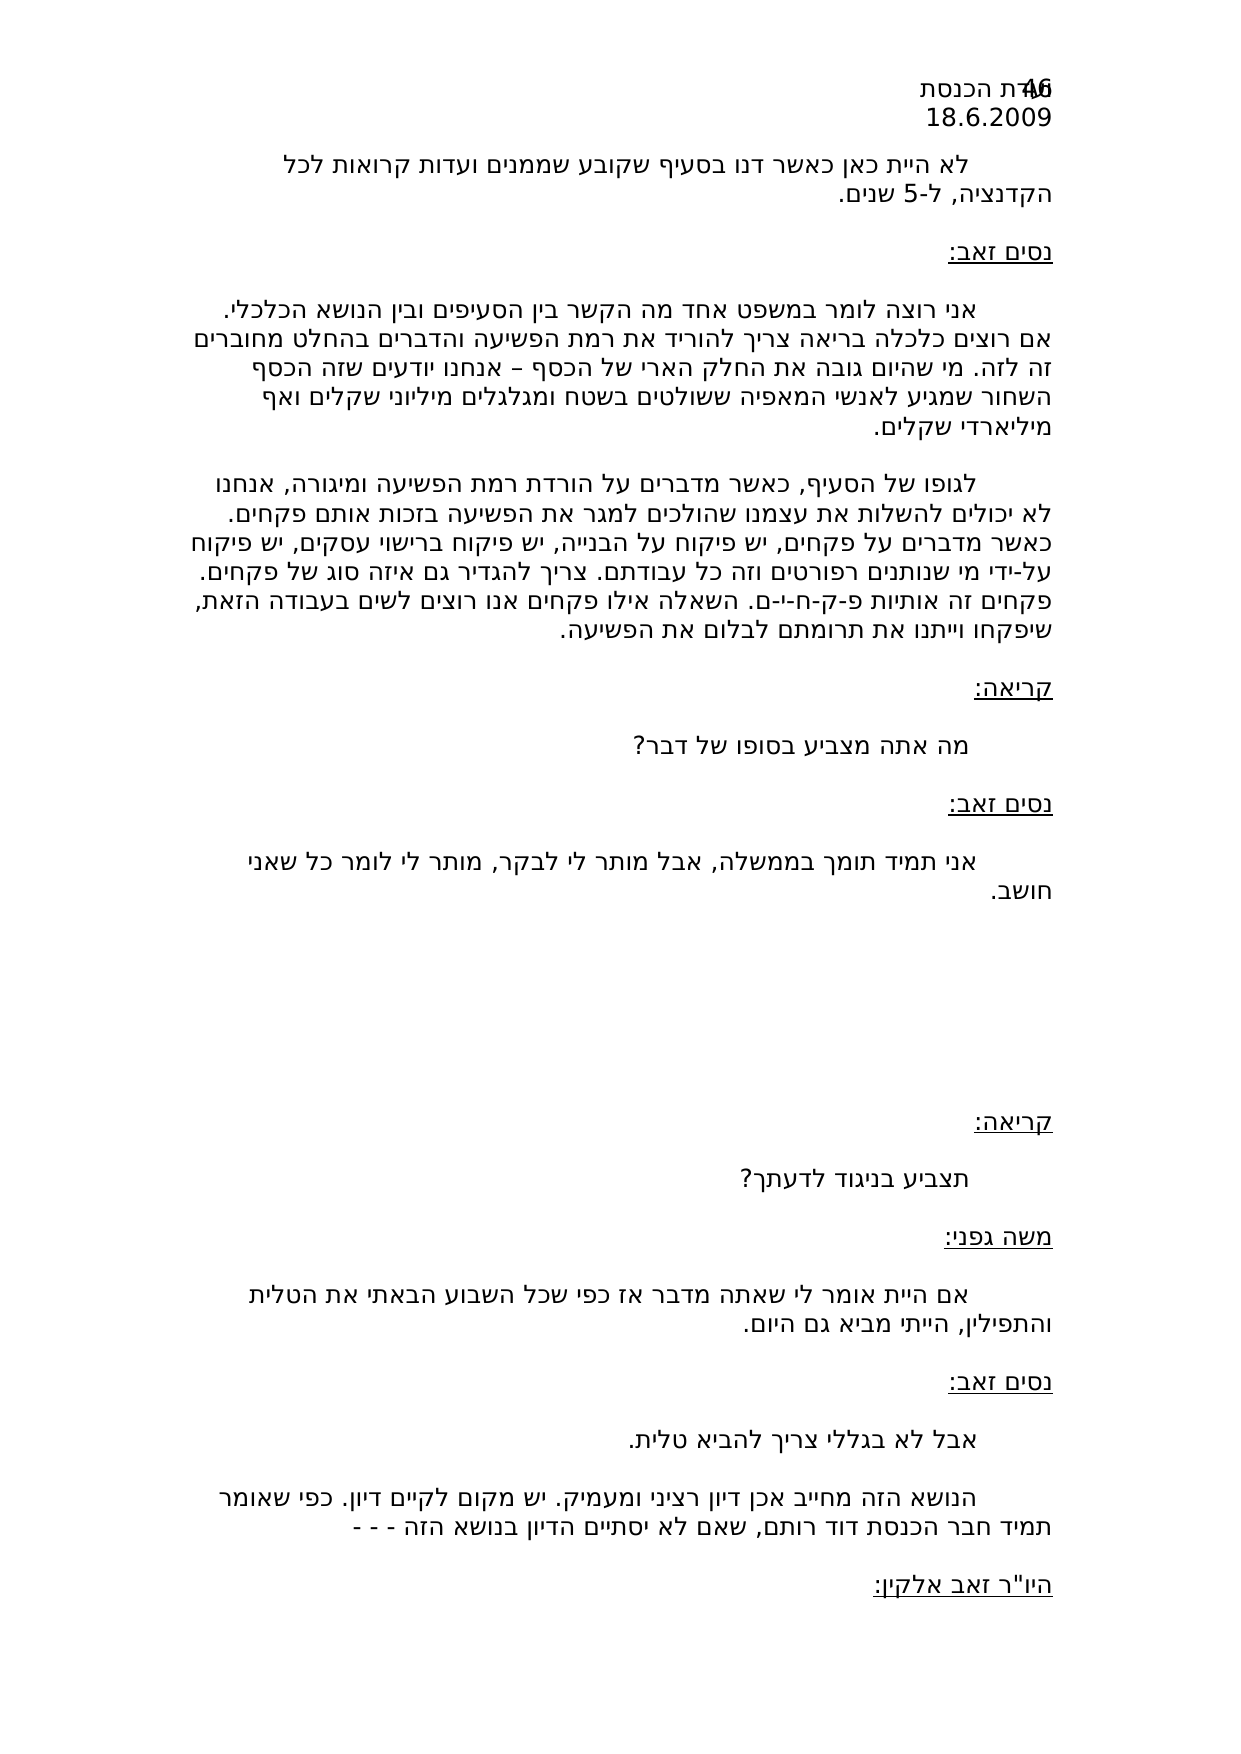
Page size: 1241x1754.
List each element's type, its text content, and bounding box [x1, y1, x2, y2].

text מה אתה מצביע בסופו של דבר? [187, 731, 1053, 760]
text הנושא הזה מחייב אכן דיון רציני ומעמיק. יש מקום לקיים דיון. כפי שאומר תמיד חבר הכנסת דוד רותם, שאם לא יסתיים הדיון בנושא הזה - - - [187, 1483, 1053, 1542]
text משה גפני: [187, 1222, 1053, 1252]
text אבל לא בגללי צריך להביא טלית. [187, 1425, 1053, 1454]
text היו"ר זאב אלקין: [187, 1570, 1053, 1599]
text נסים זאב: [187, 1367, 1053, 1397]
text קריאה: [187, 673, 1053, 702]
text אני תמיד תומך בממשלה, אבל מותר לי לבקר, מותר לי לומר כל שאני חושב. [187, 847, 1053, 905]
text אם היית אומר לי שאתה מדבר אז כפי שכל השבוע הבאתי את הטלית והתפילין, הייתי מביא גם היום. [187, 1280, 1053, 1339]
text אני רוצה לומר במשפט אחד מה הקשר בין הסעיפים ובין הנושא הכלכלי. אם רוצים כלכלה בריאה צריך להוריד את רמת הפשיעה והדברים בהחלט מחוברים זה לזה. מי שהיום גובה את החלק הארי של הכסף – אנחנו יודעים שזה הכסף השחור שמגיע לאנשי המאפיה ששולטים בשטח ומגלגלים מיליוני שקלים ואף מיליארדי שקלים. [187, 295, 1053, 441]
text לא היית כאן כאשר דנו בסעיף שקובע שממנים ועדות קרואות לכל הקדנציה, ל-5 שנים. [187, 150, 1053, 208]
text נסים זאב: [187, 237, 1053, 266]
text קריאה: [187, 1107, 1053, 1136]
text תצביע בניגוד לדעתך? [187, 1164, 1053, 1194]
text נסים זאב: [187, 789, 1053, 818]
text לגופו של הסעיף, כאשר מדברים על הורדת רמת הפשיעה ומיגורה, אנחנו לא יכולים להשלות את עצמנו שהולכים למגר את הפשיעה בזכות אותם פקחים. כאשר מדברים על פקחים, יש פיקוח על הבנייה, יש פיקוח ברישוי עסקים, יש פיקוח על-ידי מי שנותנים רפורטים וזה כל עבודתם. צריך להגדיר גם איזה סוג של פקחים. פקחים זה אותיות פ-ק-ח-י-ם. השאלה אילו פקחים אנו רוצים לשים בעבודה הזאת, שיפקחו וייתנו את תרומתם לבלום את הפשיעה. [187, 469, 1053, 644]
